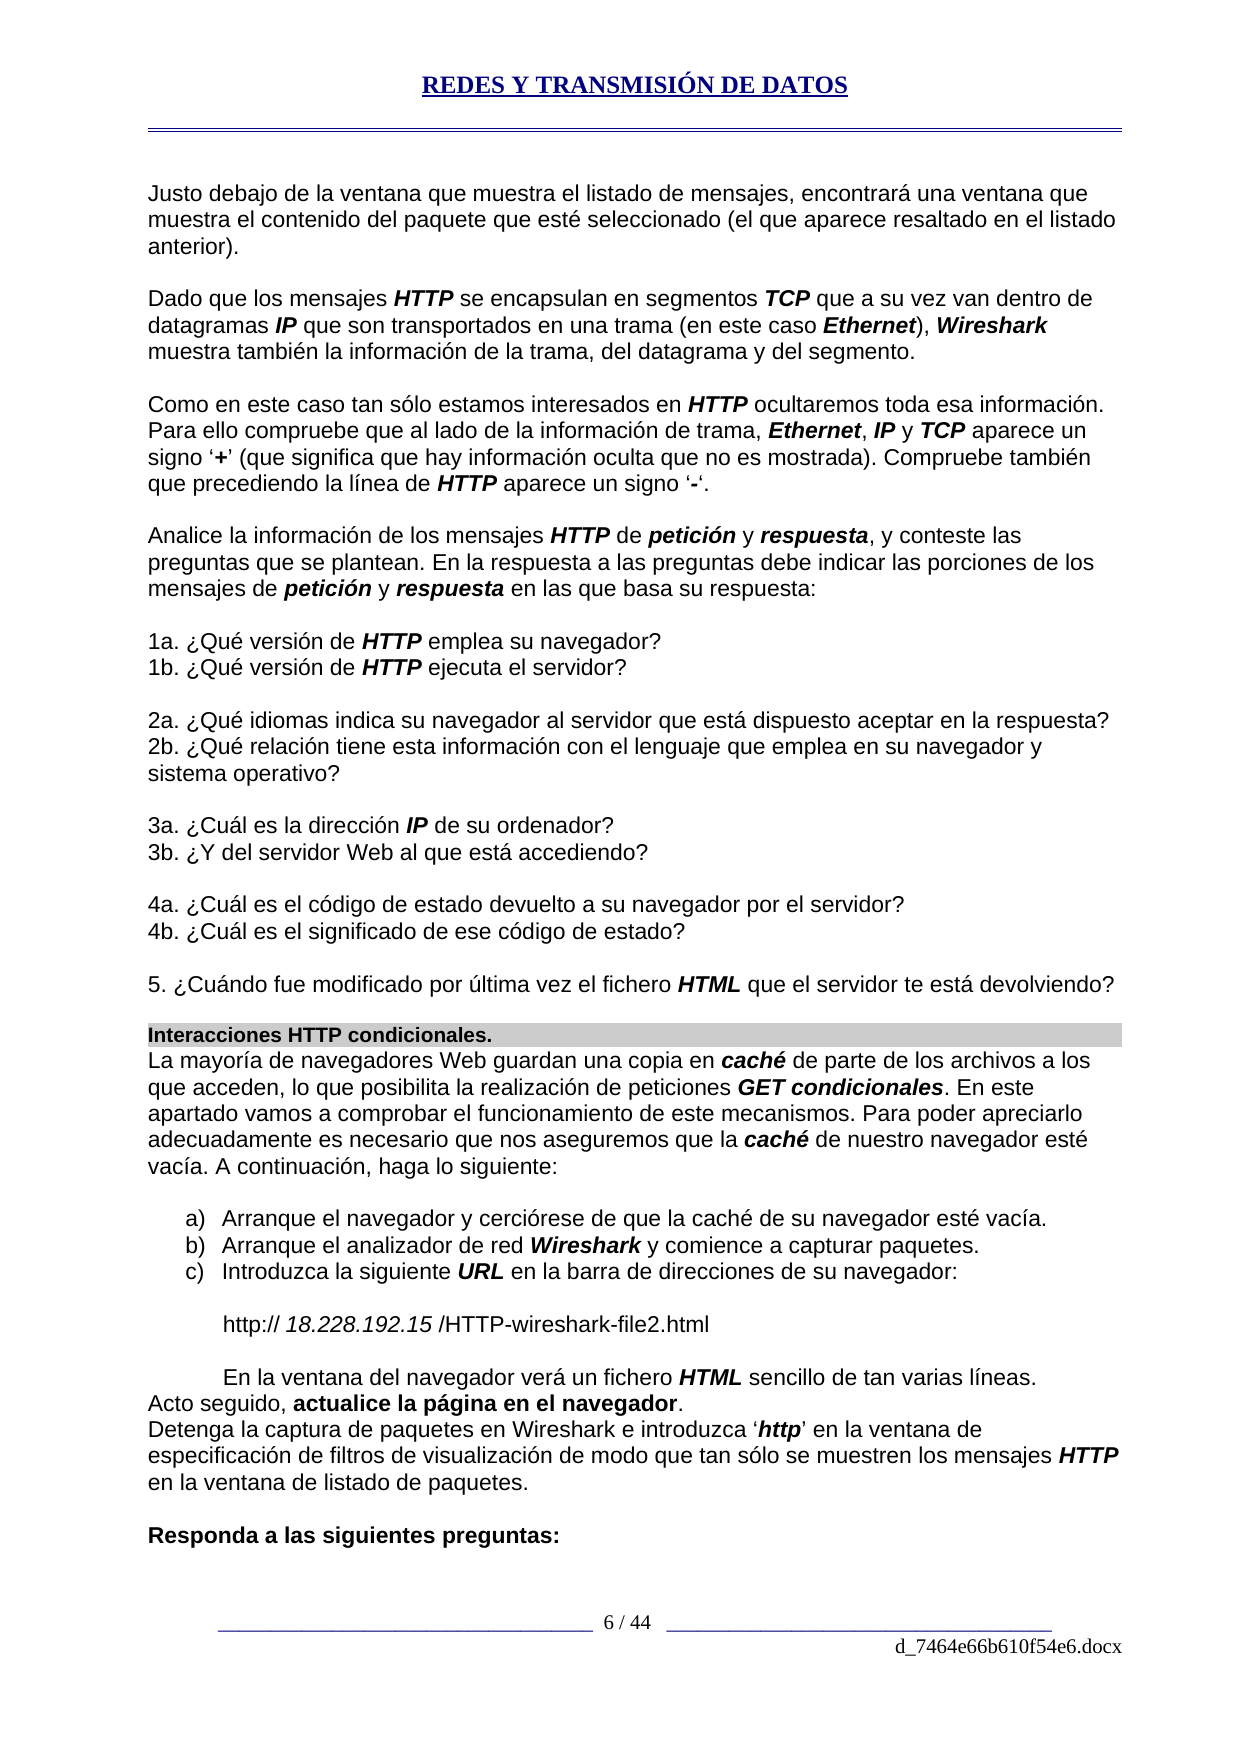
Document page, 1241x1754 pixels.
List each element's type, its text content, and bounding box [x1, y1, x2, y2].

list Introduzca la siguiente URL en la barra de direcciones de su navegador: [185, 1258, 1122, 1284]
list Arranque el navegador y cerciórese de que la caché de su navegador esté vacía. [185, 1205, 1122, 1232]
text La mayoría de navegadores Web guardan una copia en caché de parte de los archivos a los que acceden, lo que posibilita la realización de peticiones GET condicionales. En este apartado vamos a comprobar el funcionamiento de este mecanismos. Para poder apreciarlo adecuadamente es necesario que nos aseguremos que la caché de nuestro navegador esté vacía. A continuación, haga lo siguiente: [148, 1047, 1122, 1179]
text Como en este caso tan sólo estamos interesados en HTTP ocultaremos toda esa información. Para ello compruebe que al lado de la información de trama, Ethernet, IP y TCP aparece un signo ‘+’ (que significa que hay información oculta que no es mostrada). Compruebe también que precediendo la línea de HTTP aparece un signo ‘-‘. [148, 391, 1122, 496]
list Arranque el analizador de red Wireshark y comience a capturar paquetes. [185, 1232, 1122, 1258]
text 1b. ¿Qué versión de HTTP ejecuta el servidor? [148, 654, 1122, 681]
text http:// 18.228.192.15 /HTTP-wireshark-file2.html [148, 1311, 1122, 1337]
text Dado que los mensajes HTTP se encapsulan en segmentos TCP que a su vez van dentro de datagramas IP que son transportados en una trama (en este caso Ethernet), Wireshark muestra también la información de la trama, del datagrama y del segmento. [148, 285, 1122, 364]
text 3b. ¿Y del servidor Web al que está accediendo? [148, 839, 1122, 865]
text Responda a las siguientes preguntas: [148, 1522, 1122, 1548]
text 3a. ¿Cuál es la dirección IP de su ordenador? [148, 812, 1122, 839]
text Justo debajo de la ventana que muestra el listado de mensajes, encontrará una ventana que muestra el contenido del paquete que esté seleccionado (el que aparece resaltado en el listado anterior). [148, 180, 1122, 259]
text Analice la información de los mensajes HTTP de petición y respuesta, y conteste las preguntas que se plantean. En la respuesta a las preguntas debe indicar las porciones de los mensajes de petición y respuesta en las que basa su respuesta: [148, 522, 1122, 602]
text 4a. ¿Cuál es el código de estado devuelto a su navegador por el servidor? [148, 891, 1122, 918]
subtitle Interacciones HTTP condicionales. [148, 1023, 1122, 1047]
text 2a. ¿Qué idiomas indica su navegador al servidor que está dispuesto aceptar en la respuesta? [148, 707, 1122, 733]
text En la ventana del navegador verá un fichero HTML sencillo de tan varias líneas. [148, 1363, 1122, 1390]
text 4b. ¿Cuál es el significado de ese código de estado? [148, 918, 1122, 944]
text Detenga la captura de paquetes en Wireshark e introduzca ‘http’ en la ventana de especificación de filtros de visualización de modo que tan sólo se muestren los mensajes HTTP en la ventana de listado de paquetes. [148, 1416, 1122, 1495]
text 1a. ¿Qué versión de HTTP emplea su navegador? [148, 628, 1122, 654]
text 5. ¿Cuándo fue modificado por última vez el fichero HTML que el servidor te está devolviendo? [148, 971, 1122, 997]
text Acto seguido, actualice la página en el navegador. [148, 1390, 1122, 1416]
text 2b. ¿Qué relación tiene esta información con el lenguaje que emplea en su navegador y sistema operativo? [148, 733, 1122, 786]
